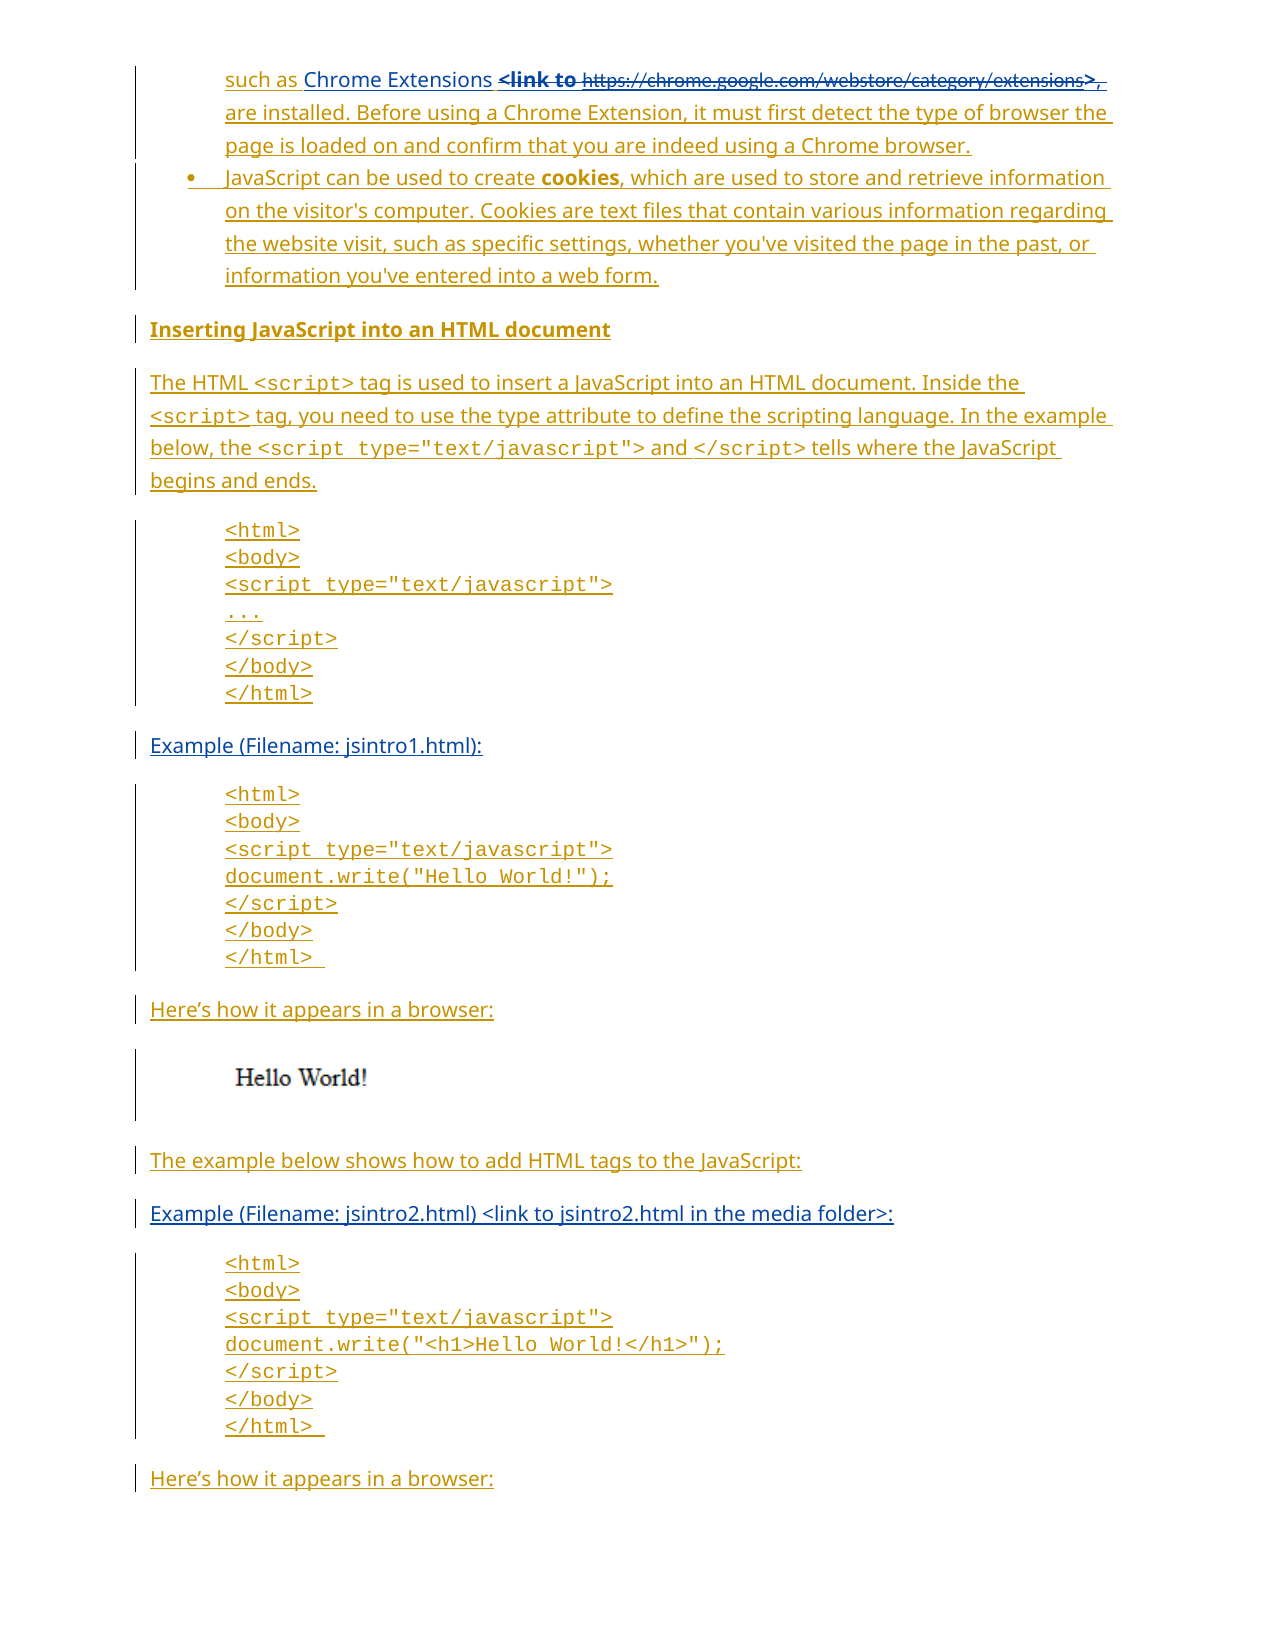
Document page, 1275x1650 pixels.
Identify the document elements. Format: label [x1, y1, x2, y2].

picture [225, 1048, 426, 1121]
